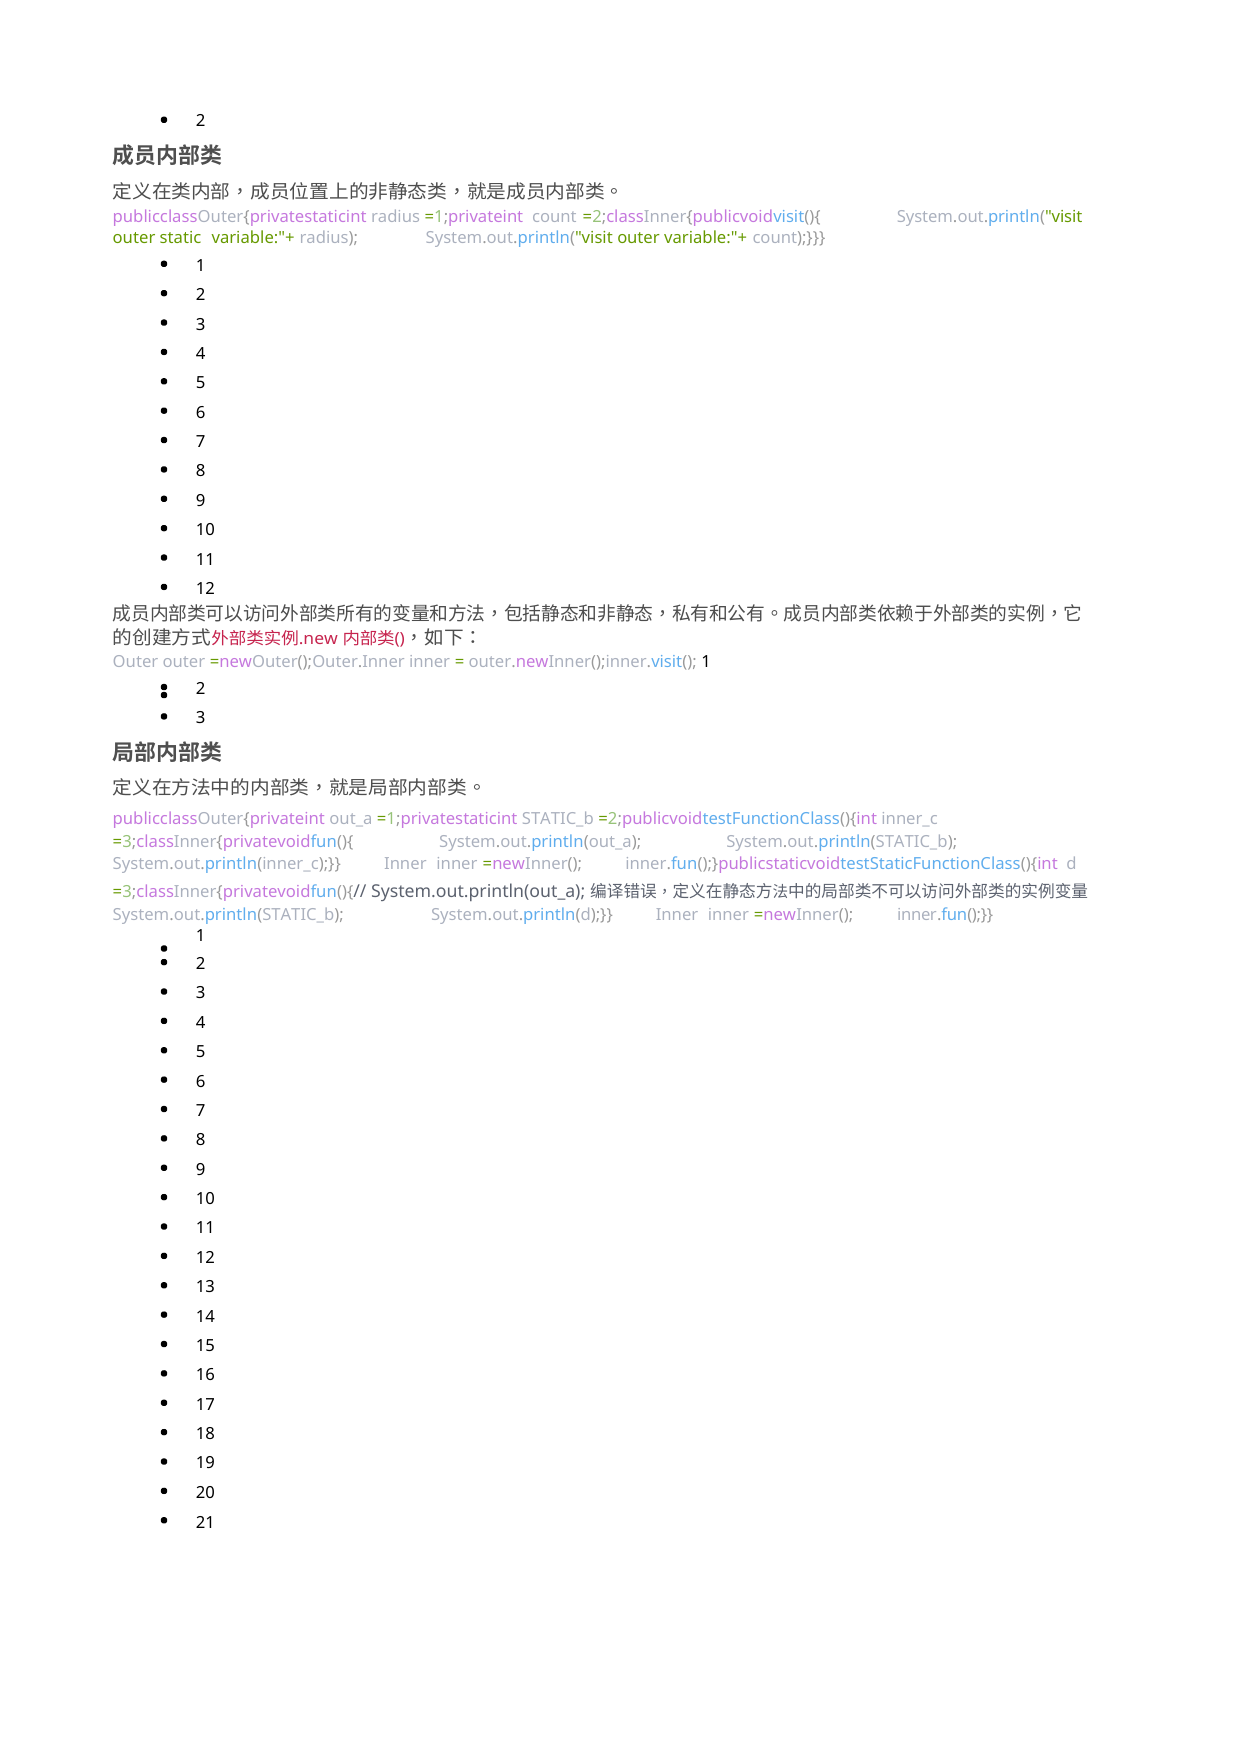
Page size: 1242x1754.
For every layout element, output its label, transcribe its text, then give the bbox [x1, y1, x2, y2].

text 11 [196, 541, 1148, 571]
text 11 [196, 1210, 1148, 1240]
text 2 [196, 103, 1148, 133]
text 10 [196, 1181, 1148, 1210]
text 10 [196, 512, 1148, 541]
text 6 [196, 1063, 1148, 1093]
text publicclassOuter{privateint out_a =1;privatestaticint STATIC_b =2;publicvoidtestFunctionClass(){int inner_c [112, 801, 1148, 831]
text 18 [196, 1416, 1148, 1445]
text Outer outer =newOuter();Outer.Inner inner = outer.newInner();inner.visit(); 1 [112, 650, 713, 671]
text 2 [196, 277, 1148, 306]
text 20 [196, 1475, 1148, 1504]
text 1 [196, 248, 1148, 277]
text 16 [196, 1357, 1148, 1387]
text 4 [196, 336, 1148, 365]
text 6 [196, 394, 1148, 424]
text System.out.println(STATIC_b); System.out.println(d);}} Inner inner =newInner(); inner.fun();}} 1 [112, 903, 996, 946]
text 5 [196, 365, 1148, 394]
text 2 [196, 946, 1148, 975]
text 12 [196, 1240, 1148, 1269]
text 14 [196, 1298, 1148, 1328]
text 成员内部类可以访问外部类所有的变量和方法，包括静态和非静态，私有和公有。成员内部类依赖于外部类的实例，它 的创建方式外部类实例.new 内部类()，如下： [112, 601, 1118, 650]
text 13 [196, 1269, 1148, 1298]
text 19 [196, 1445, 1148, 1475]
text =3;classInner{privatevoidfun(){// System.out.println(out_a); 编译错误，定义在静态方法中的局部类不可以访问外部类的实例变量 [112, 874, 1148, 903]
text 2 [196, 671, 1148, 700]
text 3 [196, 700, 1148, 729]
text 12 [196, 571, 1148, 600]
text 15 [196, 1328, 1148, 1357]
text 21 [196, 1504, 1148, 1534]
text 3 [196, 975, 1148, 1005]
text 7 [196, 424, 1148, 453]
text publicclassOuter{privatestaticint radius =1;privateint count =2;classInner{publicvoidvisit(){ System.out.println("visit outer static variable:"+ radius); System.out.println("visit outer variable:"+ count);}}} [112, 205, 1088, 248]
text 9 [196, 1152, 1148, 1181]
text 定义在方法中的内部类，就是局部内部类。 [112, 768, 1148, 801]
text 9 [196, 483, 1148, 512]
subtitle 局部内部类 [112, 729, 1148, 768]
text 4 [196, 1005, 1148, 1034]
text 8 [196, 1122, 1148, 1152]
text 8 [196, 453, 1148, 483]
text 定义在类内部，成员位置上的非静态类，就是成员内部类。 [112, 172, 1148, 205]
text 7 [196, 1093, 1148, 1122]
text 3 [196, 306, 1148, 336]
subtitle 成员内部类 [112, 133, 1148, 172]
text 5 [196, 1034, 1148, 1063]
text =3;classInner{privatevoidfun(){ System.out.println(out_a); System.out.println(STATIC_b); System.out.println(inner_c);}} Inner inner =newInner(); inner.fun();}publicstaticvoidtestStaticFunctionClass(){int d [112, 831, 1086, 874]
text 17 [196, 1387, 1148, 1416]
